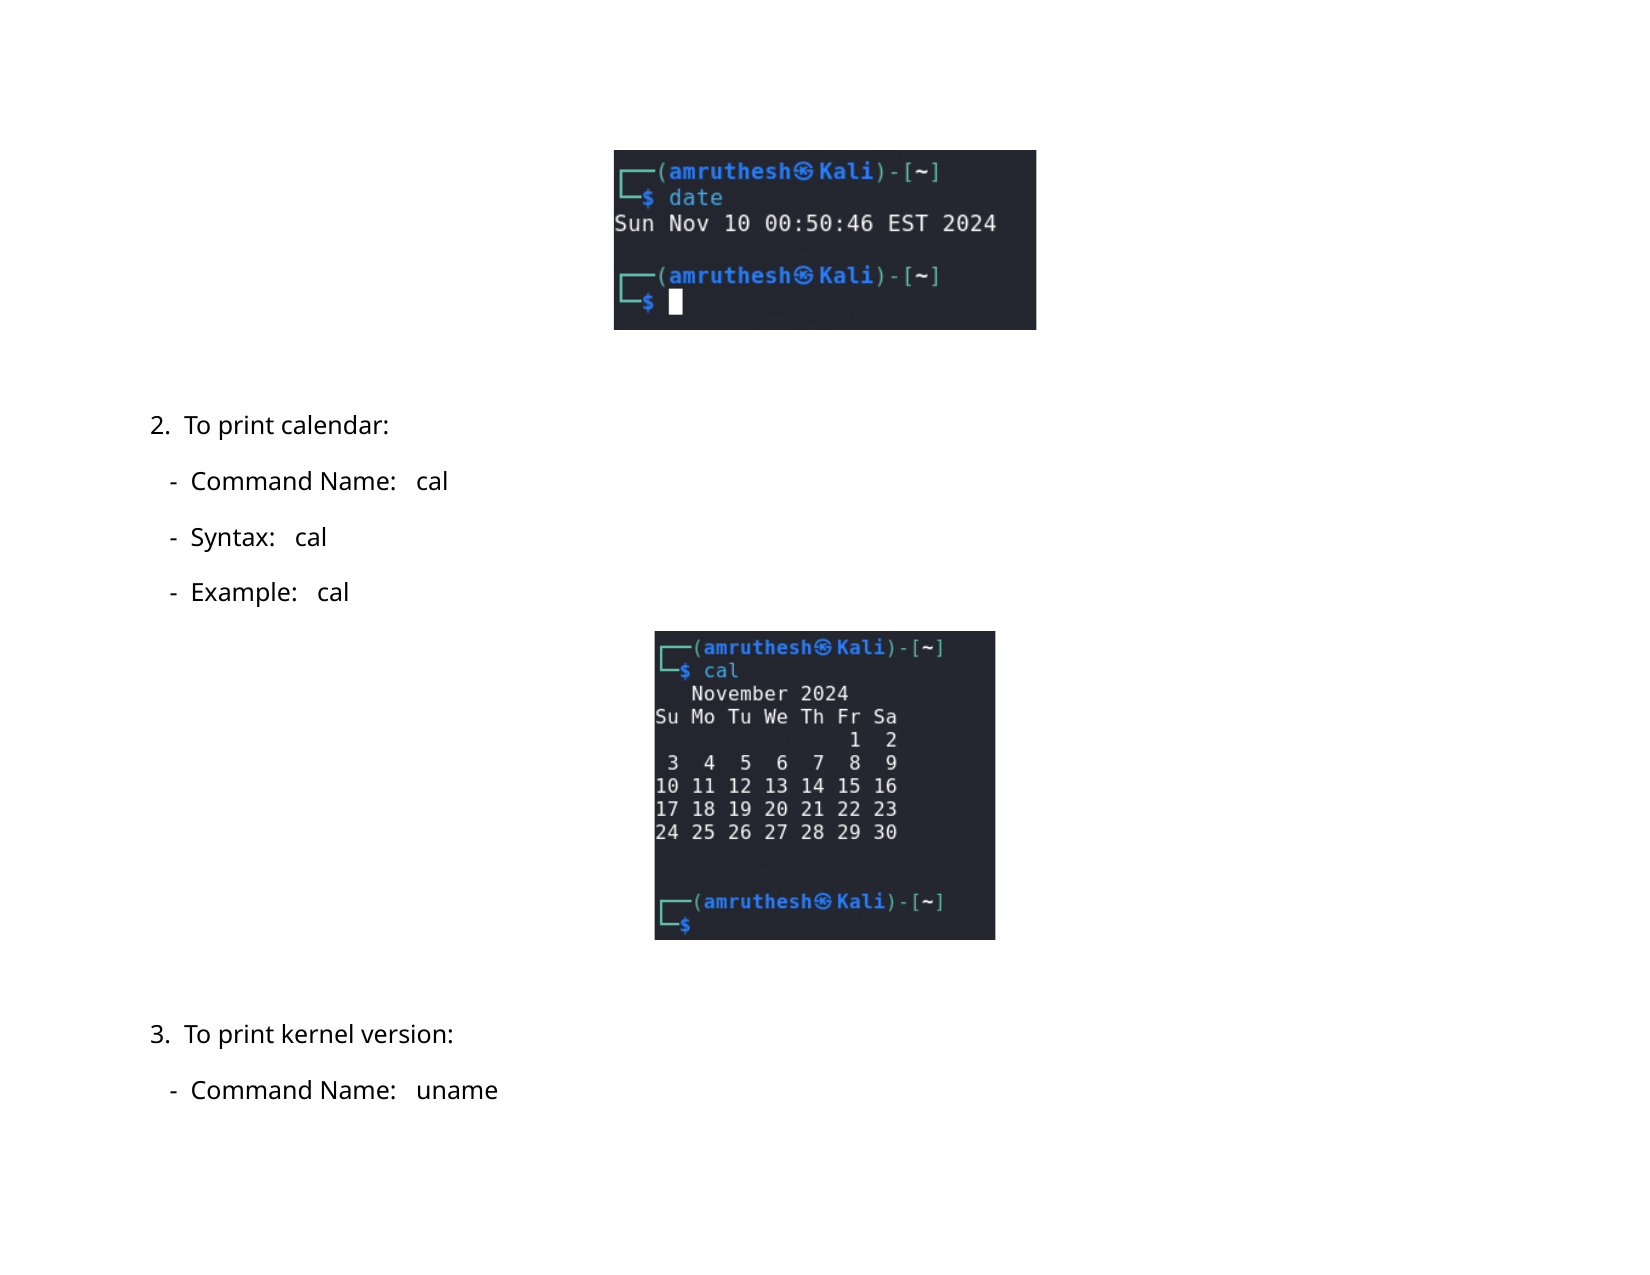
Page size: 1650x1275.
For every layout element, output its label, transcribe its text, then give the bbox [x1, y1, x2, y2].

text 3. To print kernel version: [150, 1017, 1500, 1051]
text 2. To print calendar: [150, 408, 1500, 442]
text - Example: cal [150, 575, 1500, 609]
picture [654, 631, 996, 940]
text - Command Name: uname [150, 1073, 1500, 1107]
picture [613, 150, 1037, 330]
text - Command Name: cal [150, 463, 1500, 497]
text - Syntax: cal [150, 519, 1500, 553]
